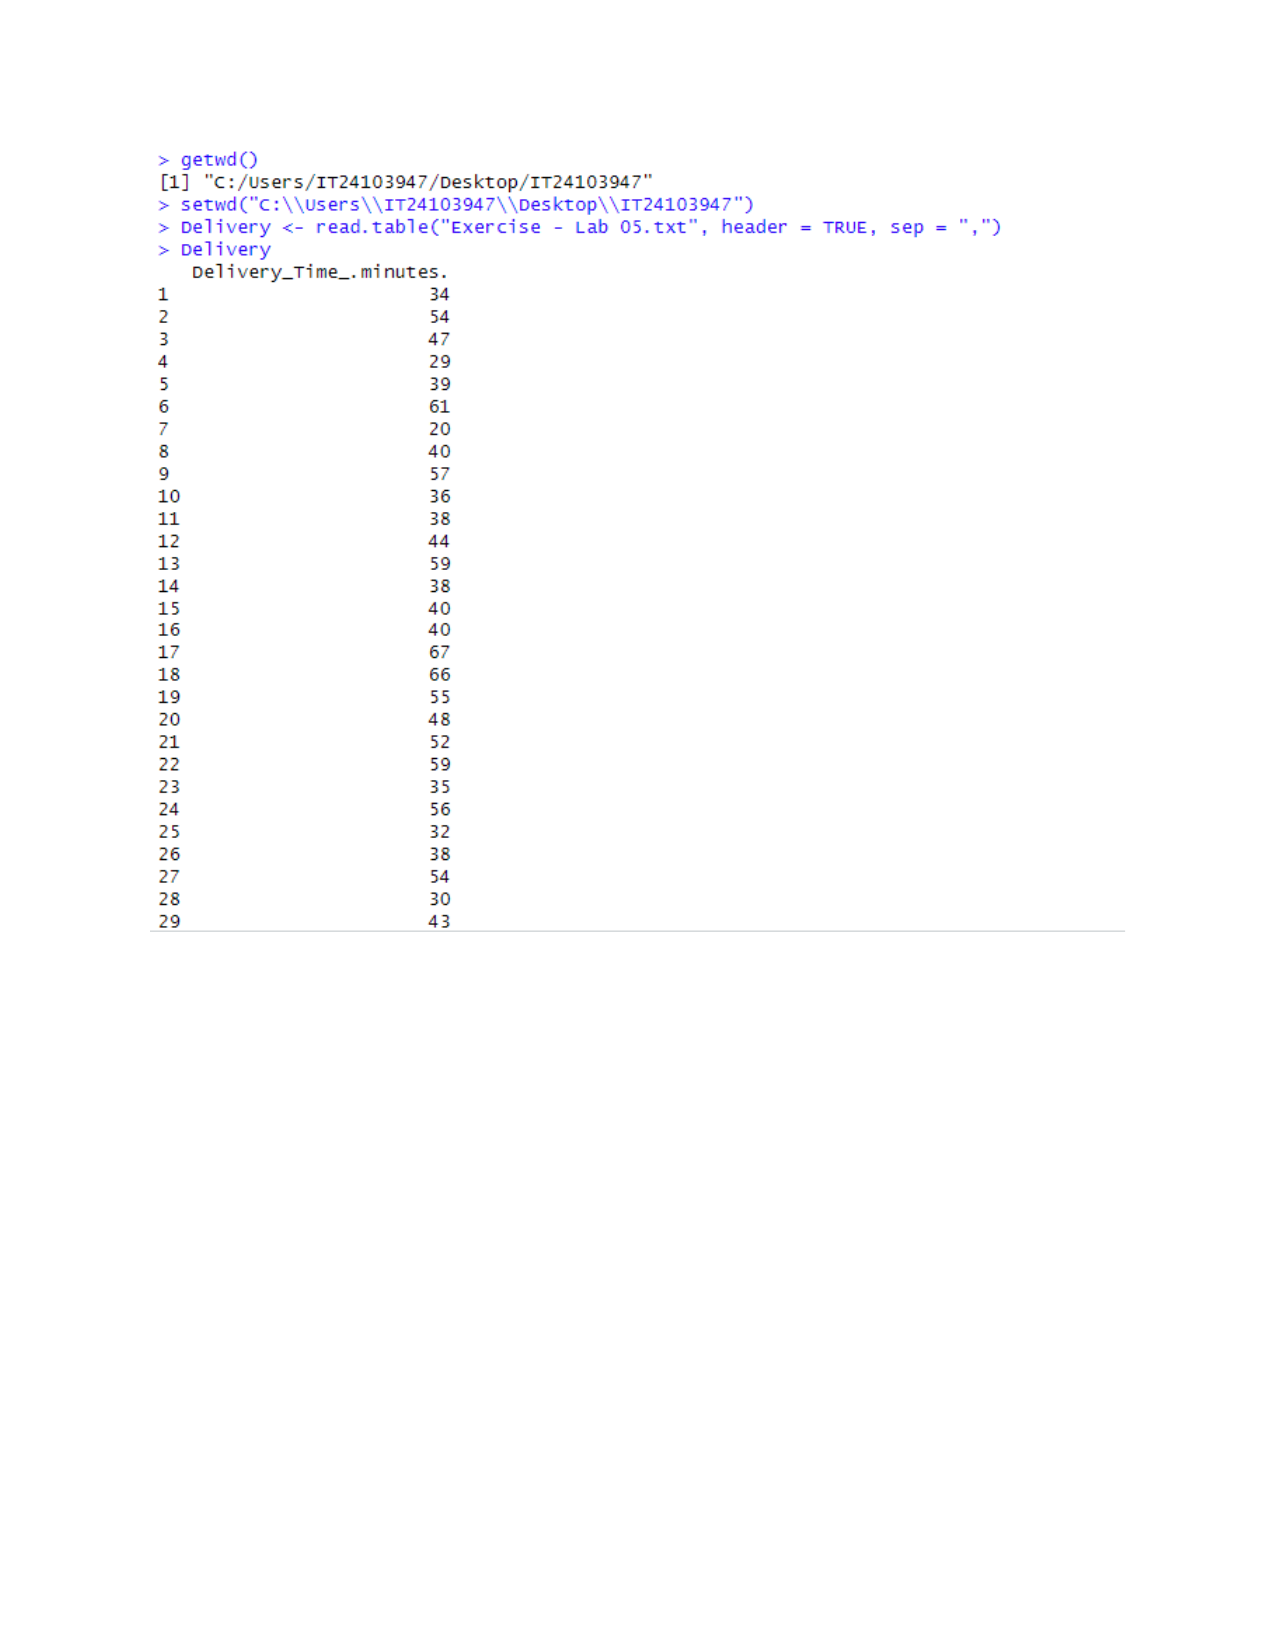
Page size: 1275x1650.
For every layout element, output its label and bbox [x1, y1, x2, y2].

picture [150, 150, 1125, 932]
